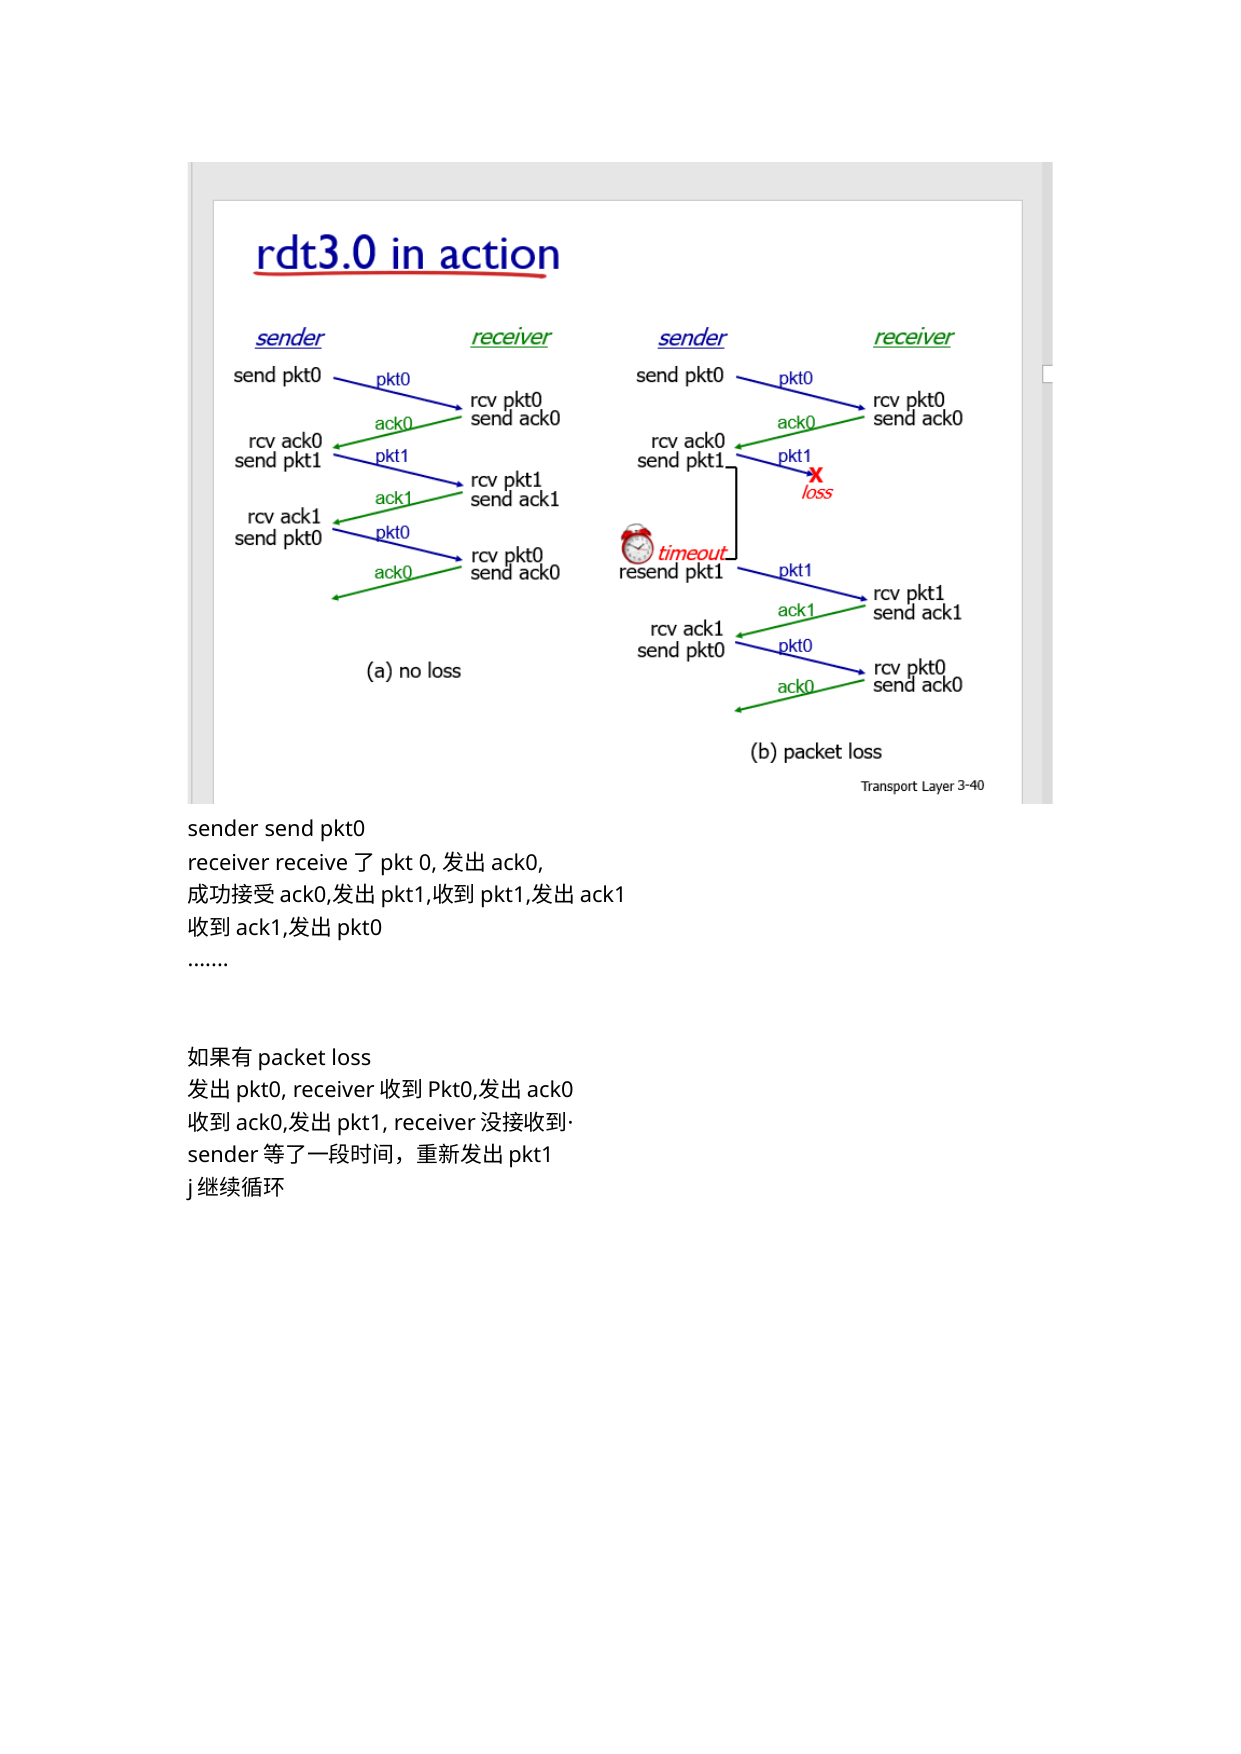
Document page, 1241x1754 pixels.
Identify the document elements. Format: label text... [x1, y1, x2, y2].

text 如果有packet loss [187, 1039, 1053, 1072]
picture [187, 162, 1053, 804]
text receiver receive 了pkt 0, 发出ack0, [187, 844, 1053, 877]
text sender send pkt0 [187, 812, 1053, 844]
text j继续循环 [187, 1169, 1053, 1202]
text ....... [187, 942, 1053, 974]
text 成功接受ack0,发出pkt1,收到pkt1,发出ack1 [187, 877, 1053, 909]
text 收到ack1,发出pkt0 [187, 909, 1053, 942]
text 收到ack0,发出pkt1, receiver没接收到· [187, 1104, 1053, 1137]
text sender等了一段时间，重新发出pkt1 [187, 1137, 1053, 1169]
text 发出pkt0, receiver收到Pkt0,发出ack0 [187, 1072, 1053, 1104]
